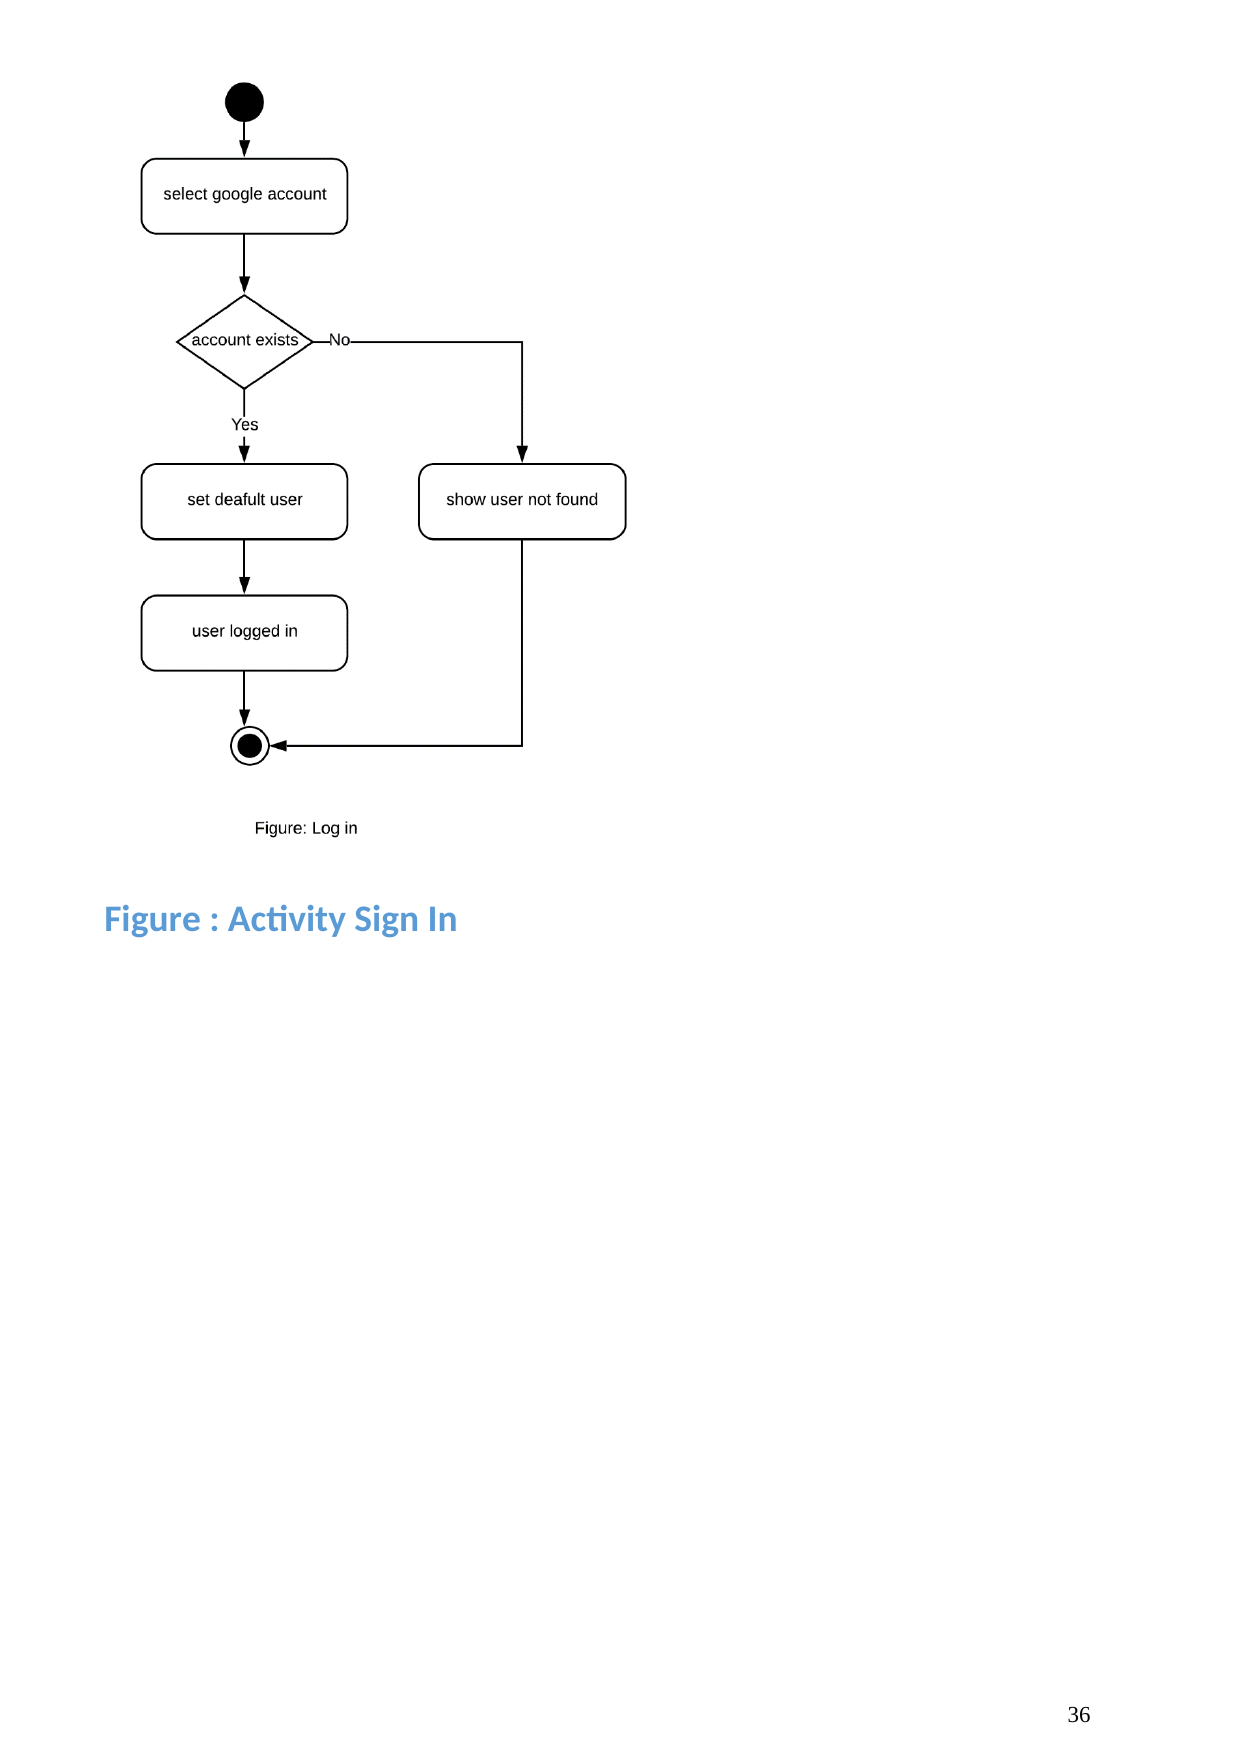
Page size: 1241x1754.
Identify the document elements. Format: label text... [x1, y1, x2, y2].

picture [104, 46, 663, 896]
text Figure : Activity Sign In [104, 895, 1090, 941]
